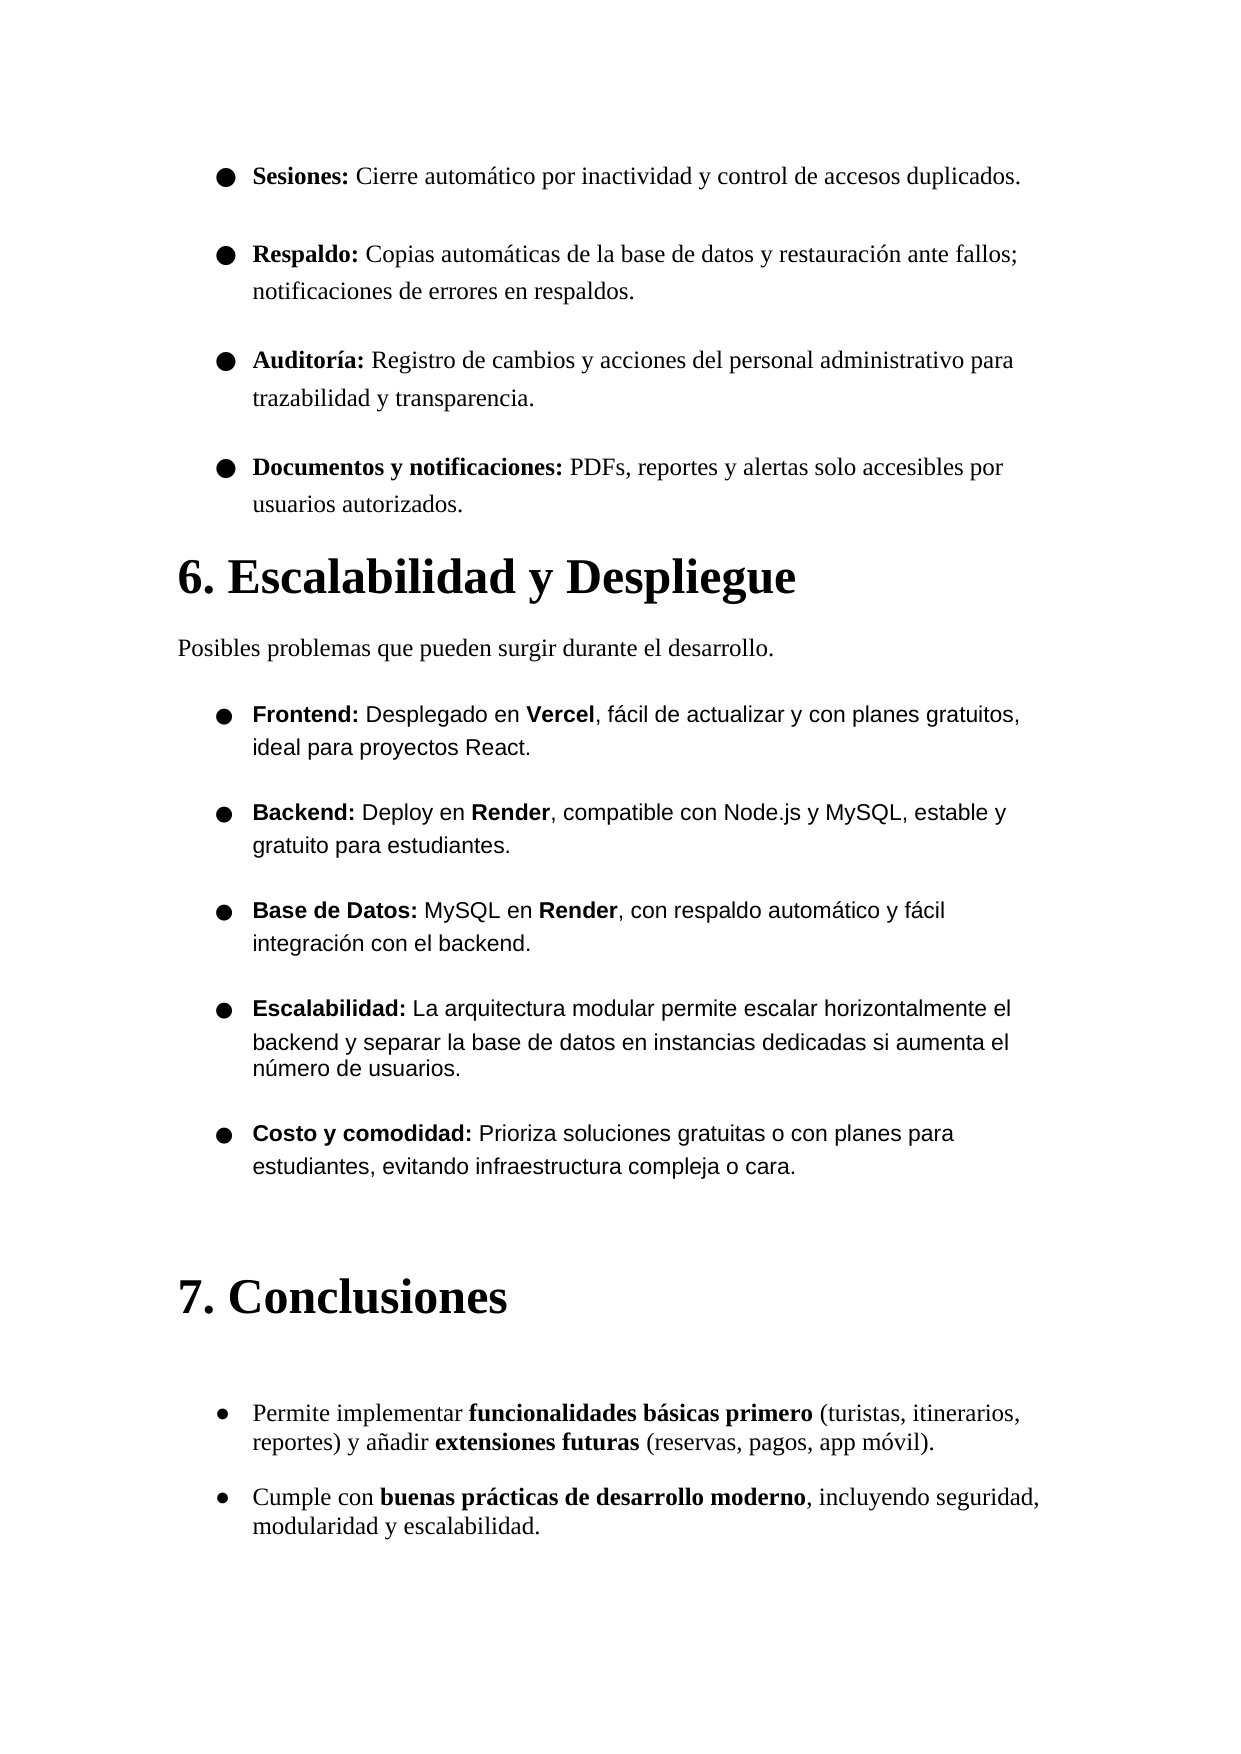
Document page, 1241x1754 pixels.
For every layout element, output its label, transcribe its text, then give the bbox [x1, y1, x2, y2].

list Escalabilidad: La arquitectura modular permite escalar horizontalmente el backend y separar la base de datos en instancias dedicadas si aumenta el número de usuarios. [215, 986, 1063, 1081]
list Cumple con buenas prácticas de desarrollo moderno, incluyendo seguridad, modularidad y escalabilidad. [215, 1482, 1063, 1566]
list Auditoría: Registro de cambios y acciones del personal administrativo para trazabilidad y transparencia. [215, 332, 1063, 438]
list Base de Datos: MySQL en Render, con respaldo automático y fácil integración con el backend. [215, 888, 1063, 957]
list Permite implementar funcionalidades básicas primero (turistas, itinerarios, reportes) y añadir extensiones futuras (reservas, pagos, app móvil). [215, 1398, 1063, 1482]
list Documentos y notificaciones: PDFs, reportes y alertas solo accesibles por usuarios autorizados. [215, 438, 1063, 518]
list Backend: Deploy en Render, compatible con Node.js y MySQL, estable y gratuito para estudiantes. [215, 789, 1063, 858]
subtitle 6. Escalabilidad y Despliegue [177, 547, 1063, 604]
subtitle 7. Conclusiones [177, 1267, 1063, 1382]
list Costo y comodidad: Prioriza soluciones gratuitas o con planes para estudiantes, evitando infraestructura compleja o cara. [215, 1111, 1063, 1179]
list Respaldo: Copias automáticas de la base de datos y restauración ante fallos; notificaciones de errores en respaldos. [215, 225, 1063, 332]
list Sesiones: Cierre automático por inactividad y control de accesos duplicados. [215, 148, 1063, 225]
list Frontend: Desplegado en Vercel, fácil de actualizar y con planes gratuitos, ideal para proyectos React. [215, 691, 1063, 760]
text Posibles problemas que pueden surgir durante el desarrollo. [177, 633, 1063, 662]
